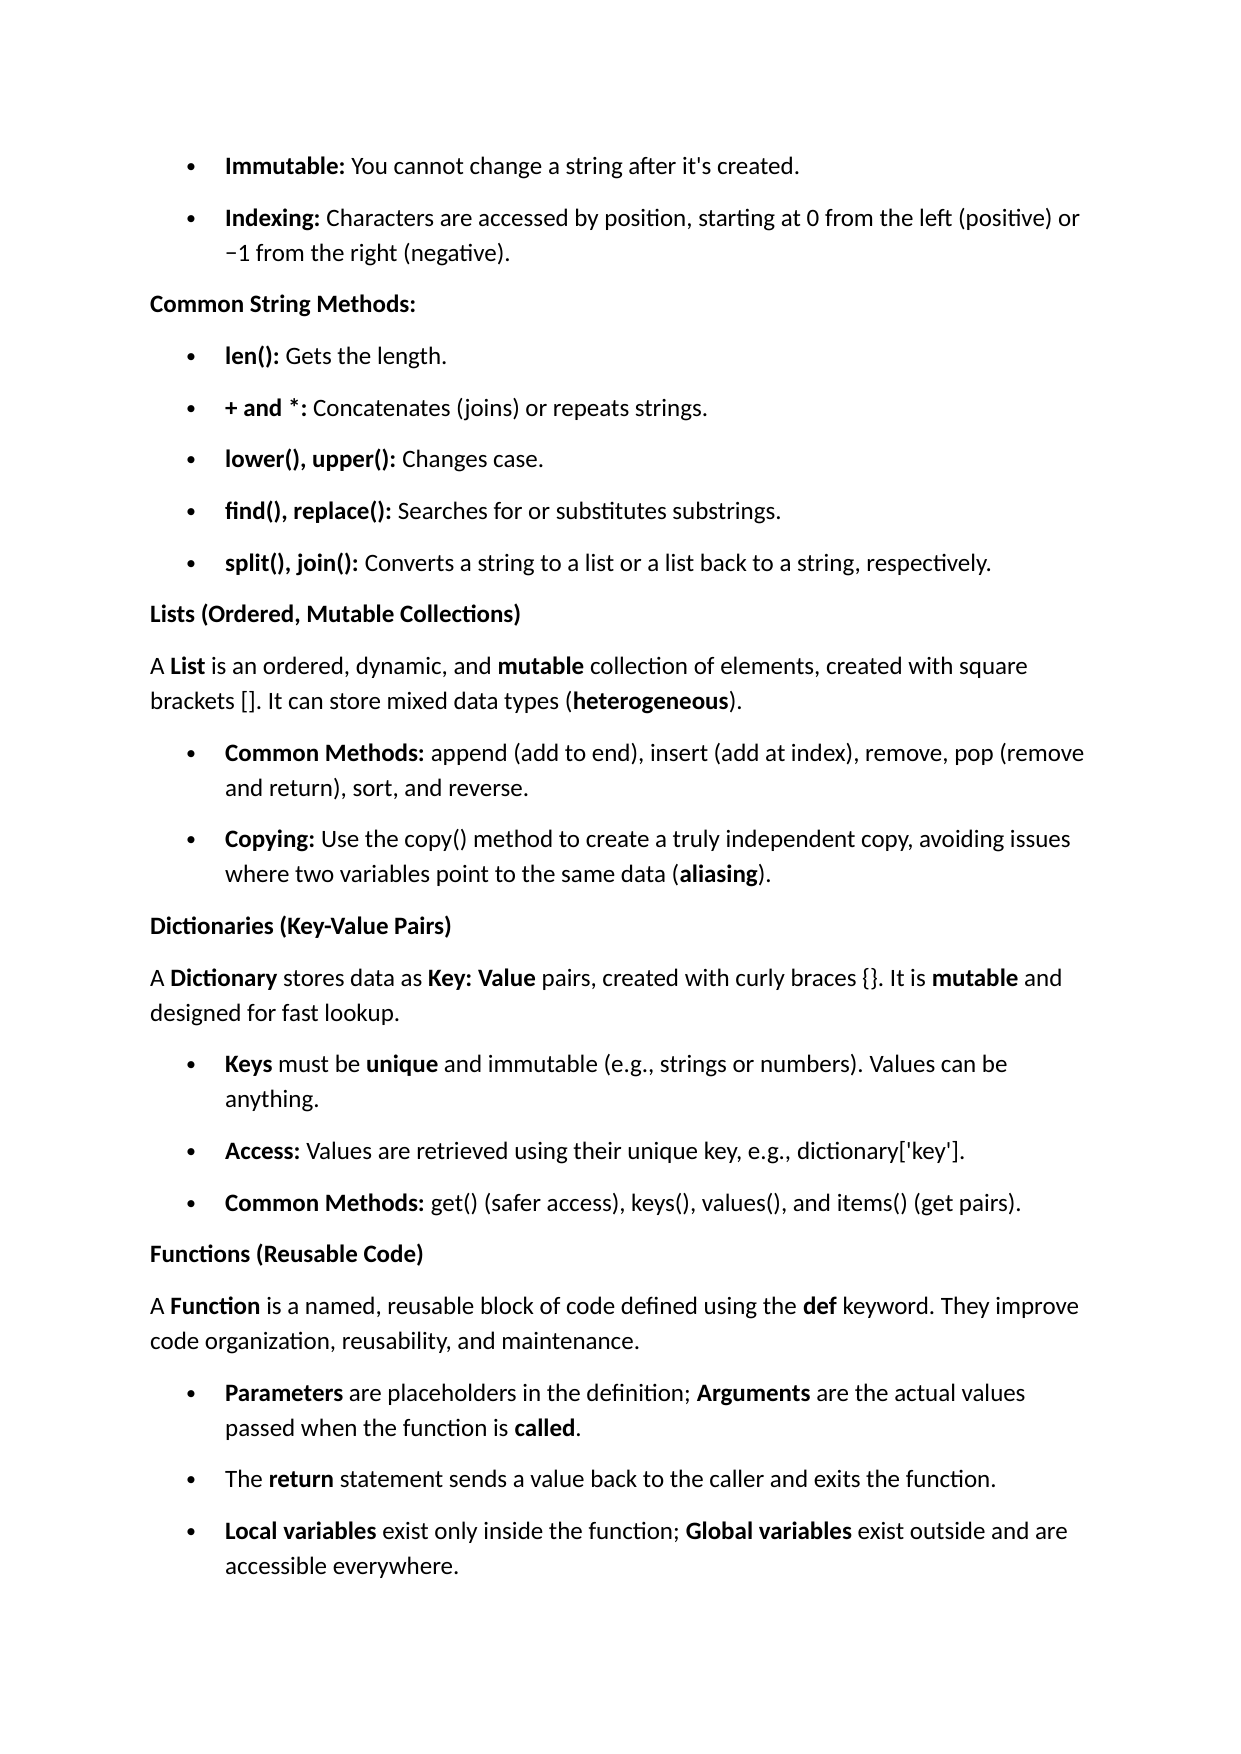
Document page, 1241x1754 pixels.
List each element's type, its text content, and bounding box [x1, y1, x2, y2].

list Common Methods: get() (safer access), keys(), values(), and items() (get pairs). [187, 1187, 1090, 1217]
list Immutable: You cannot change a string after it's created. [187, 150, 1090, 181]
list Parameters are placeholders in the definition; Arguments are the actual values passed when the function is called. [187, 1377, 1090, 1442]
text Functions (Reusable Code) [150, 1238, 1090, 1269]
list split(), join(): Converts a string to a list or a list back to a string, respectively. [187, 547, 1090, 577]
list Keys must be unique and immutable (e.g., strings or numbers). Values can be anything. [187, 1048, 1090, 1114]
list + and *: Concatenates (joins) or repeats strings. [187, 392, 1090, 422]
list Local variables exist only inside the function; Global variables exist outside and are accessible everywhere. [187, 1515, 1090, 1581]
list find(), replace(): Searches for or substitutes substrings. [187, 495, 1090, 526]
list The return statement sends a value back to the caller and exits the function. [187, 1463, 1090, 1494]
text A List is an ordered, dynamic, and mutable collection of elements, created with square brackets []. It can store mixed data types (heterogeneous). [150, 650, 1090, 716]
list Common Methods: append (add to end), insert (add at index), remove, pop (remove and return), sort, and reverse. [187, 737, 1090, 802]
text Lists (Ordered, Mutable Collections) [150, 598, 1090, 629]
list Copying: Use the copy() method to create a truly independent copy, avoiding issues where two variables point to the same data (aliasing). [187, 823, 1090, 889]
text A Function is a named, reusable block of code defined using the def keyword. They improve code organization, reusability, and maintenance. [150, 1290, 1090, 1356]
list Indexing: Characters are accessed by position, starting at 0 from the left (positive) or −1 from the right (negative). [187, 202, 1090, 267]
text Dictionaries (Key-Value Pairs) [150, 910, 1090, 941]
text Common String Methods: [150, 288, 1090, 319]
list len(): Gets the length. [187, 340, 1090, 371]
list lower(), upper(): Changes case. [187, 443, 1090, 474]
text A Dictionary stores data as Key: Value pairs, created with curly braces {}. It is mutable and designed for fast lookup. [150, 962, 1090, 1027]
list Access: Values are retrieved using their unique key, e.g., dictionary['key']. [187, 1135, 1090, 1166]
